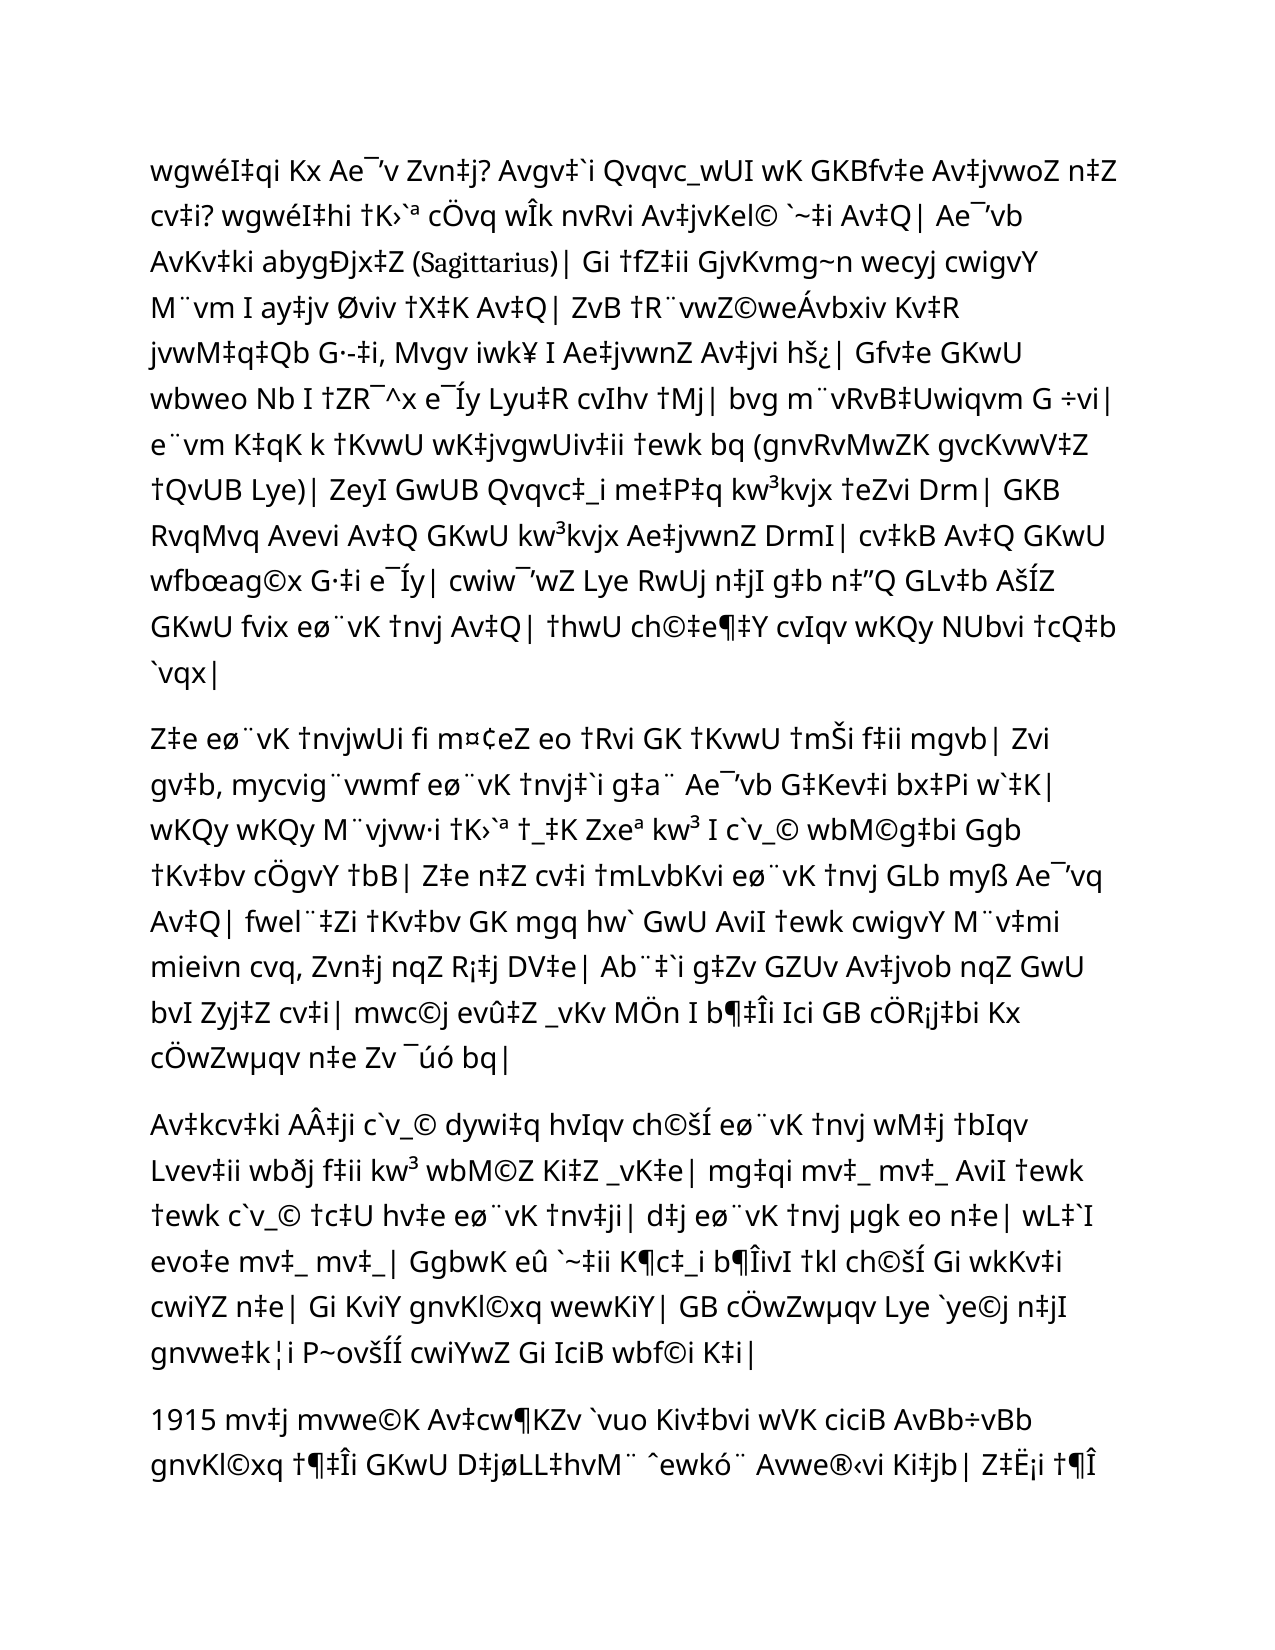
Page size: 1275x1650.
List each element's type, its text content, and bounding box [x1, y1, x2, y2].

text wgwéI‡qi Kx Ae¯’v Zvn‡j? Avgv‡`i Qvqvc_wUI wK GKBfv‡e Av‡jvwoZ n‡Z cv‡i? wgwéI‡hi †K›`ª cÖvq wÎk nvRvi Av‡jvKel© `~‡i Av‡Q| Ae¯’vb AvKv‡ki abygÐjx‡Z (Sagittarius)| Gi †fZ‡ii GjvKvmg~n wecyj cwigvY M¨vm I ay‡jv Øviv †X‡K Av‡Q| ZvB †R¨vwZ©weÁvbxiv Kv‡R jvwM‡q‡Qb G·-‡i, Mvgv iwk¥ I Ae‡jvwnZ Av‡jvi hš¿| Gfv‡e GKwU wbweo Nb I †ZR¯^x e¯Íy Lyu‡R cvIhv †Mj| bvg m¨vRvB‡Uwiqvm G ÷vi| e¨vm K‡qK k †KvwU wK‡jvgwUiv‡ii †ewk bq (gnvRvMwZK gvcKvwV‡Z †QvUB Lye)| ZeyI GwUB Qvqvc‡_i me‡P‡q kw³kvjx †eZvi Drm| GKB RvqMvq Avevi Av‡Q GKwU kw³kvjx Ae‡jvwnZ DrmI| cv‡kB Av‡Q GKwU wfbœag©x G·‡i e¯Íy| cwiw¯’wZ Lye RwUj n‡jI g‡b n‡”Q GLv‡b AšÍZ GKwU fvix eø¨vK †nvj Av‡Q| †hwU ch©‡e¶‡Y cvIqv wKQy NUbvi †cQ‡b `vqx| [150, 150, 1125, 692]
text Z‡e eø¨vK †nvjwUi fi m¤¢eZ eo †Rvi GK †KvwU †mŠi f‡ii mgvb| Zvi gv‡b, mycvig¨vwmf eø¨vK †nvj‡`i g‡a¨ Ae¯’vb G‡Kev‡i bx‡Pi w`‡K| wKQy wKQy M¨vjvw·i †K›`ª †_‡K Zxeª kw³ I c`v_© wbM©g‡bi Ggb †Kv‡bv cÖgvY †bB| Z‡e n‡Z cv‡i †mLvbKvi eø¨vK †nvj GLb myß Ae¯’vq Av‡Q| fwel¨‡Zi †Kv‡bv GK mgq hw` GwU AviI †ewk cwigvY M¨v‡mi mieivn cvq, Zvn‡j nqZ R¡‡j DV‡e| Ab¨‡`i g‡Zv GZUv Av‡jvob nqZ GwU bvI Zyj‡Z cv‡i| mwc©j evû‡Z _vKv MÖn I b¶‡Îi Ici GB cÖR¡j‡bi Kx cÖwZwµqv n‡e Zv ¯úó bq| [150, 718, 1125, 1077]
